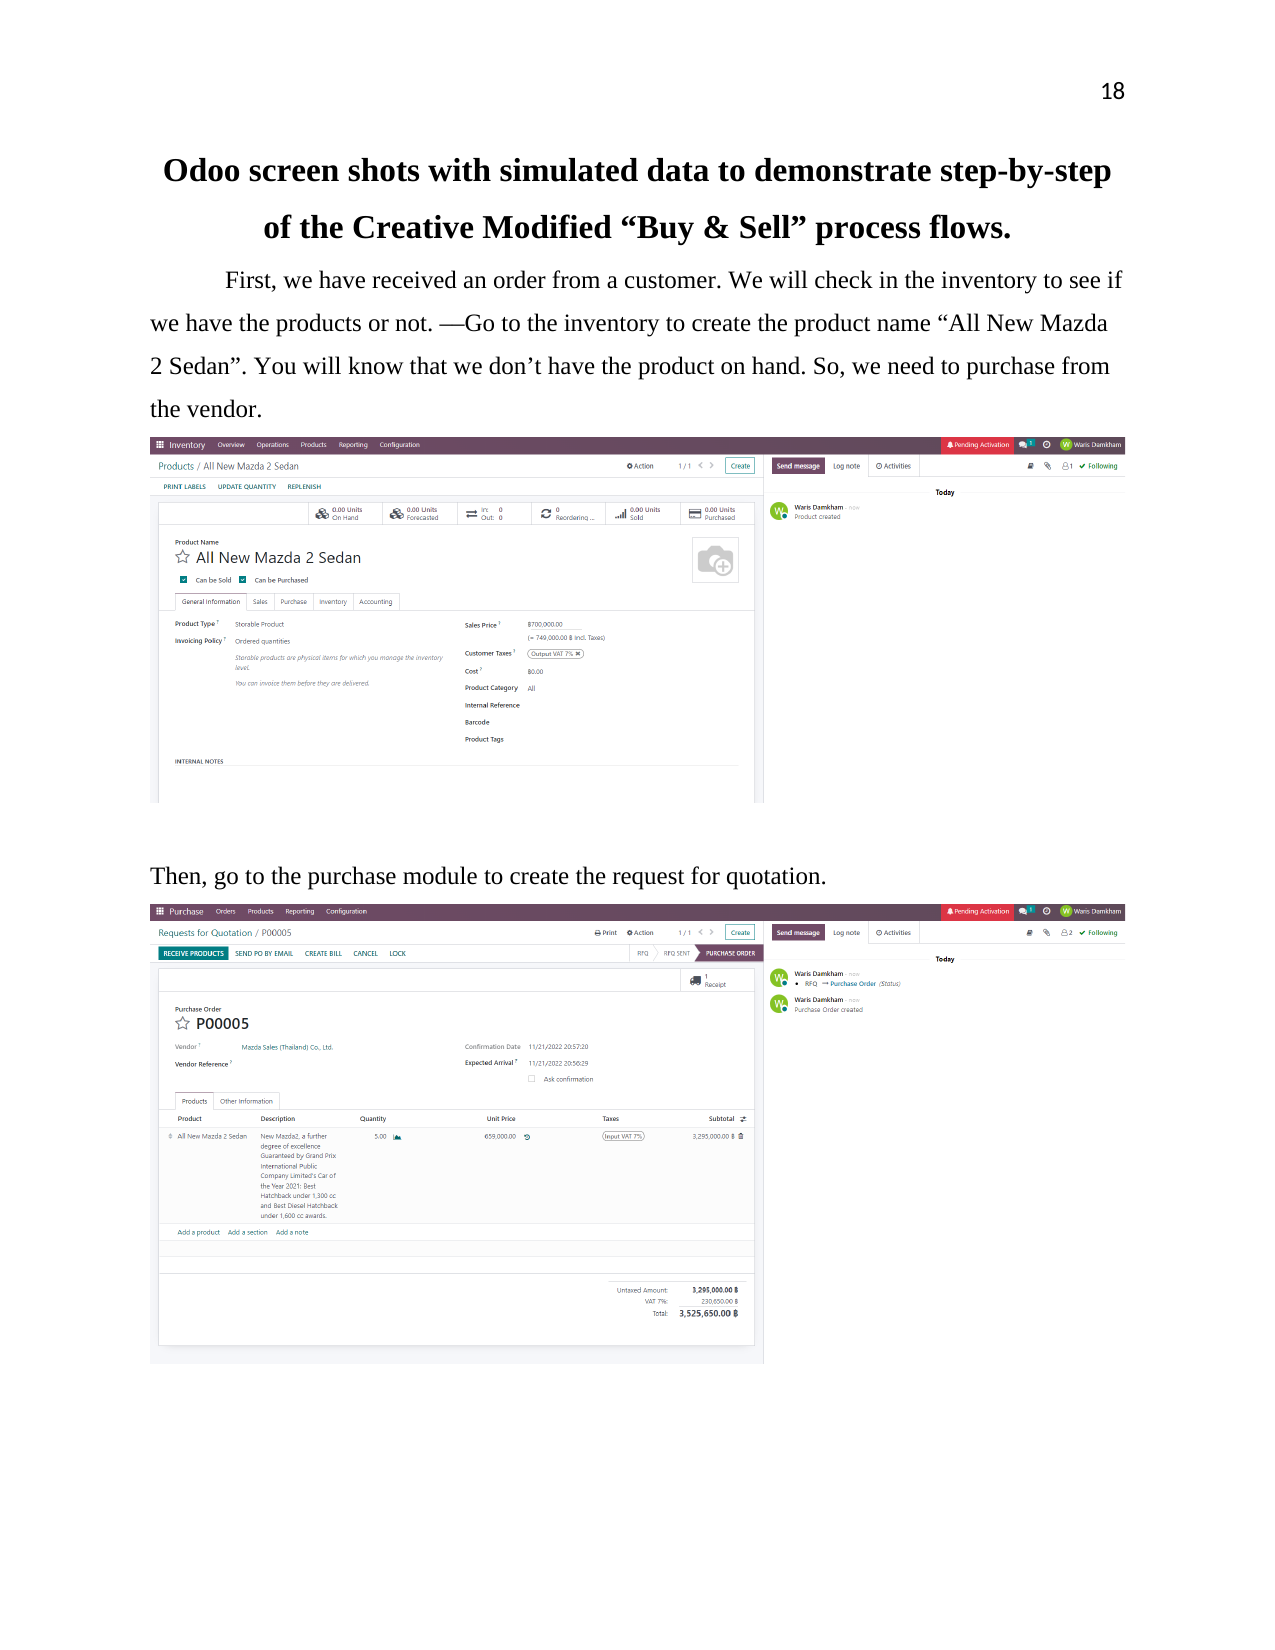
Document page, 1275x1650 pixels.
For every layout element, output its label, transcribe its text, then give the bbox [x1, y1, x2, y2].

picture [150, 904, 1125, 1364]
text Then, go to the purchase module to create the request for quotation. [150, 861, 1125, 890]
text First, we have received an order from a customer. We will check in the inventory to see if we have the products or not. ––Go to the inventory to create the product name “All New Mazda 2 Sedan”. You will know that we don’t have the product on hand. So, we need to purchase from the vendor. [150, 265, 1125, 423]
subtitle Odoo screen shots with simulated data to demonstrate step-by-step of the Creative Modified “Buy & Sell” process flows. [150, 150, 1125, 246]
picture [150, 437, 1125, 803]
